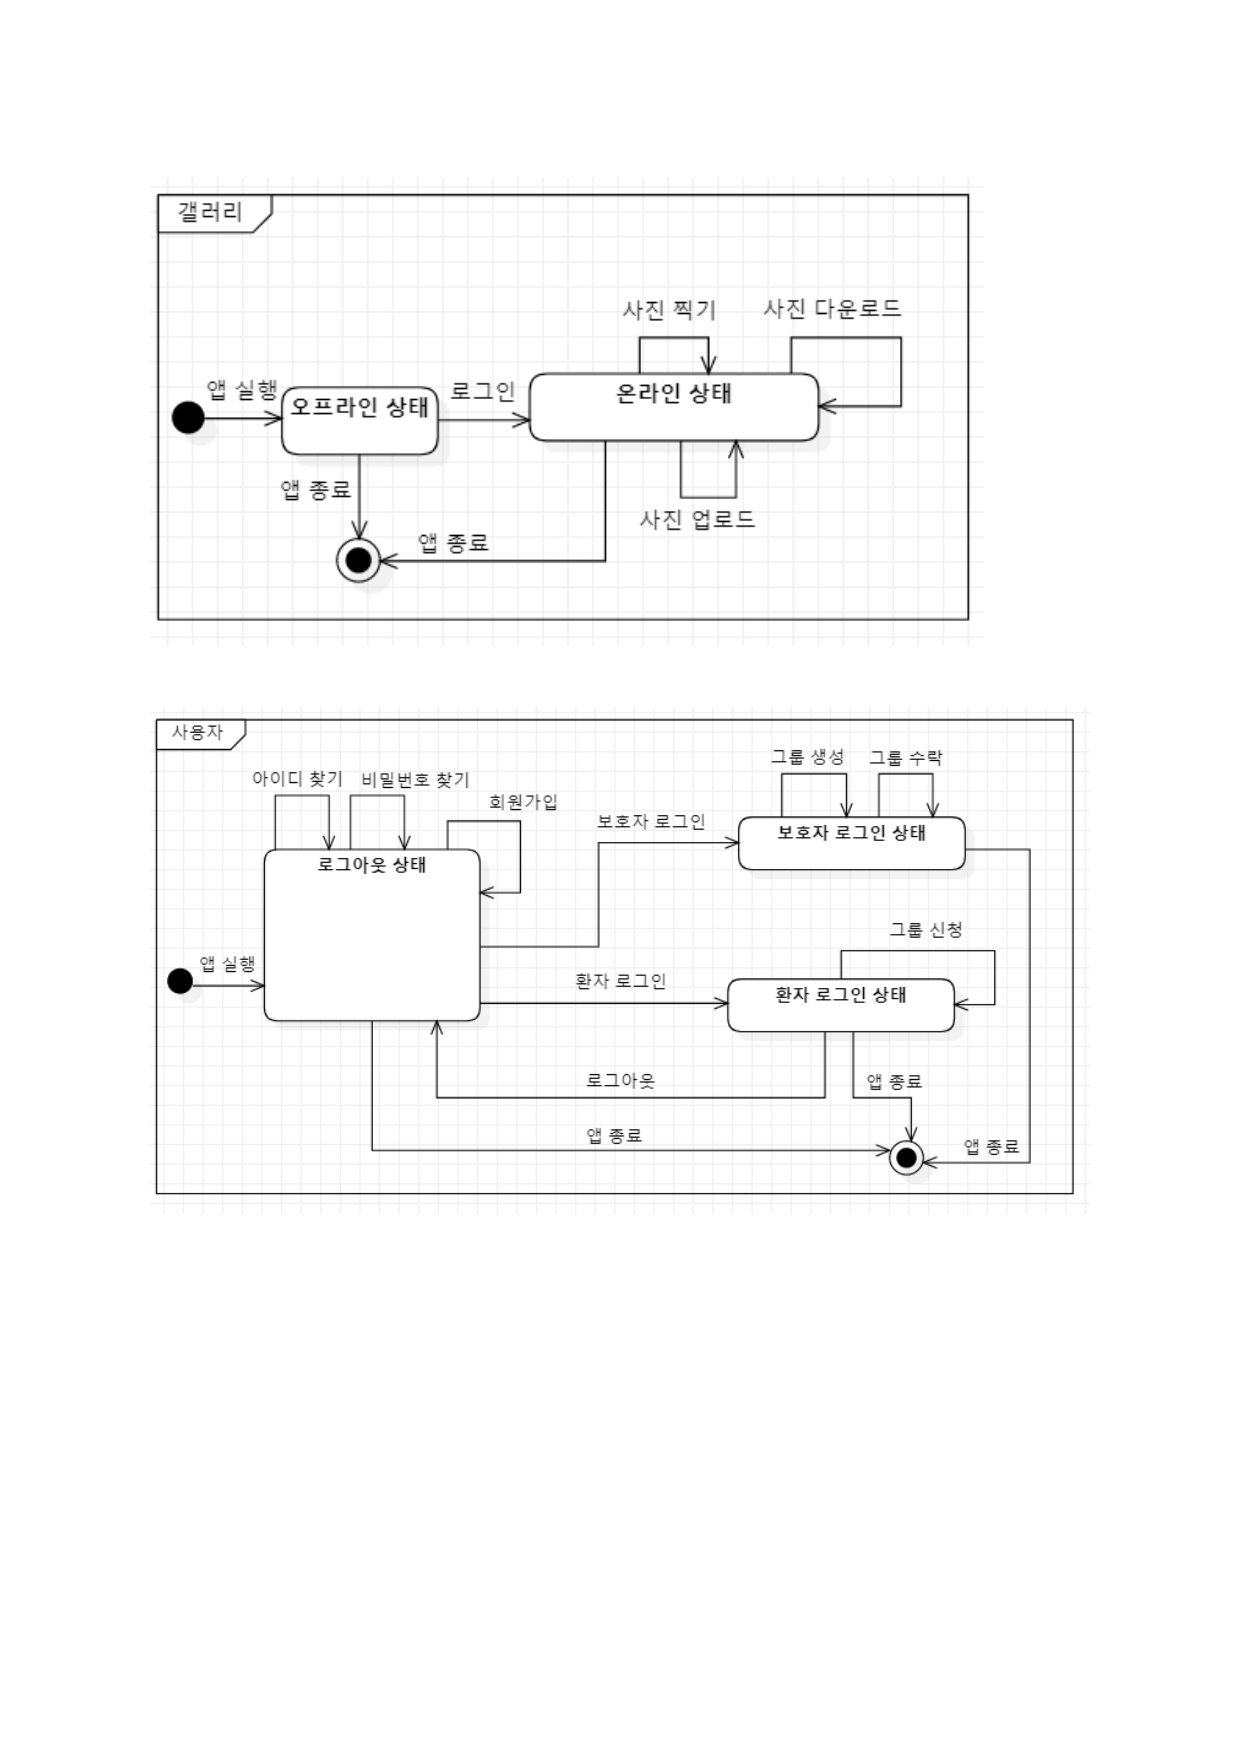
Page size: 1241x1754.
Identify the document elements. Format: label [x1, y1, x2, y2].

picture [150, 707, 1091, 1214]
picture [150, 177, 985, 646]
